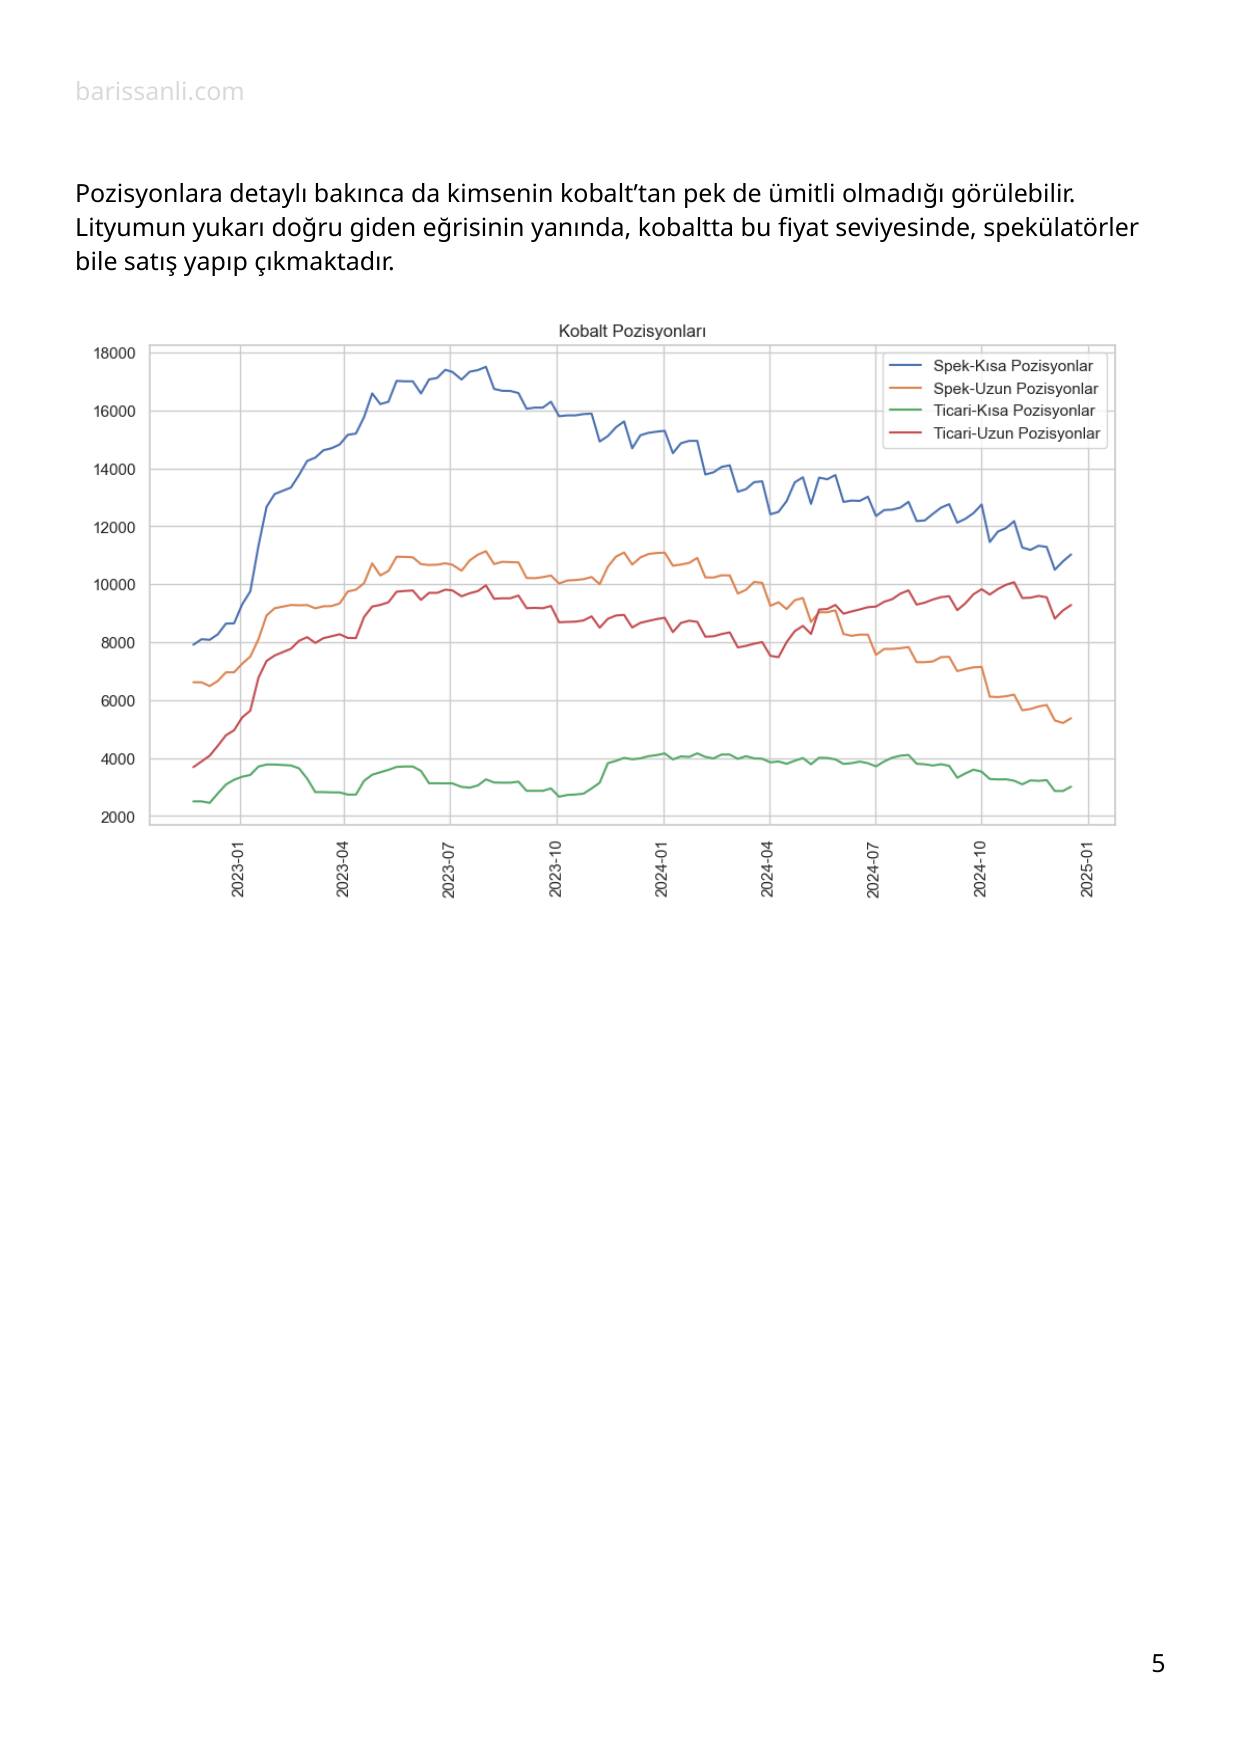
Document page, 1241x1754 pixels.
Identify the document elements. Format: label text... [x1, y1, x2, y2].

picture [75, 312, 1166, 909]
text Pozisyonlara detaylı bakınca da kimsenin kobalt’tan pek de ümitli olmadığı görülebilir. Lityumun yukarı doğru giden eğrisinin yanında, kobaltta bu fiyat seviyesinde, spekülatörler bile satış yapıp çıkmaktadır. [75, 176, 1165, 278]
